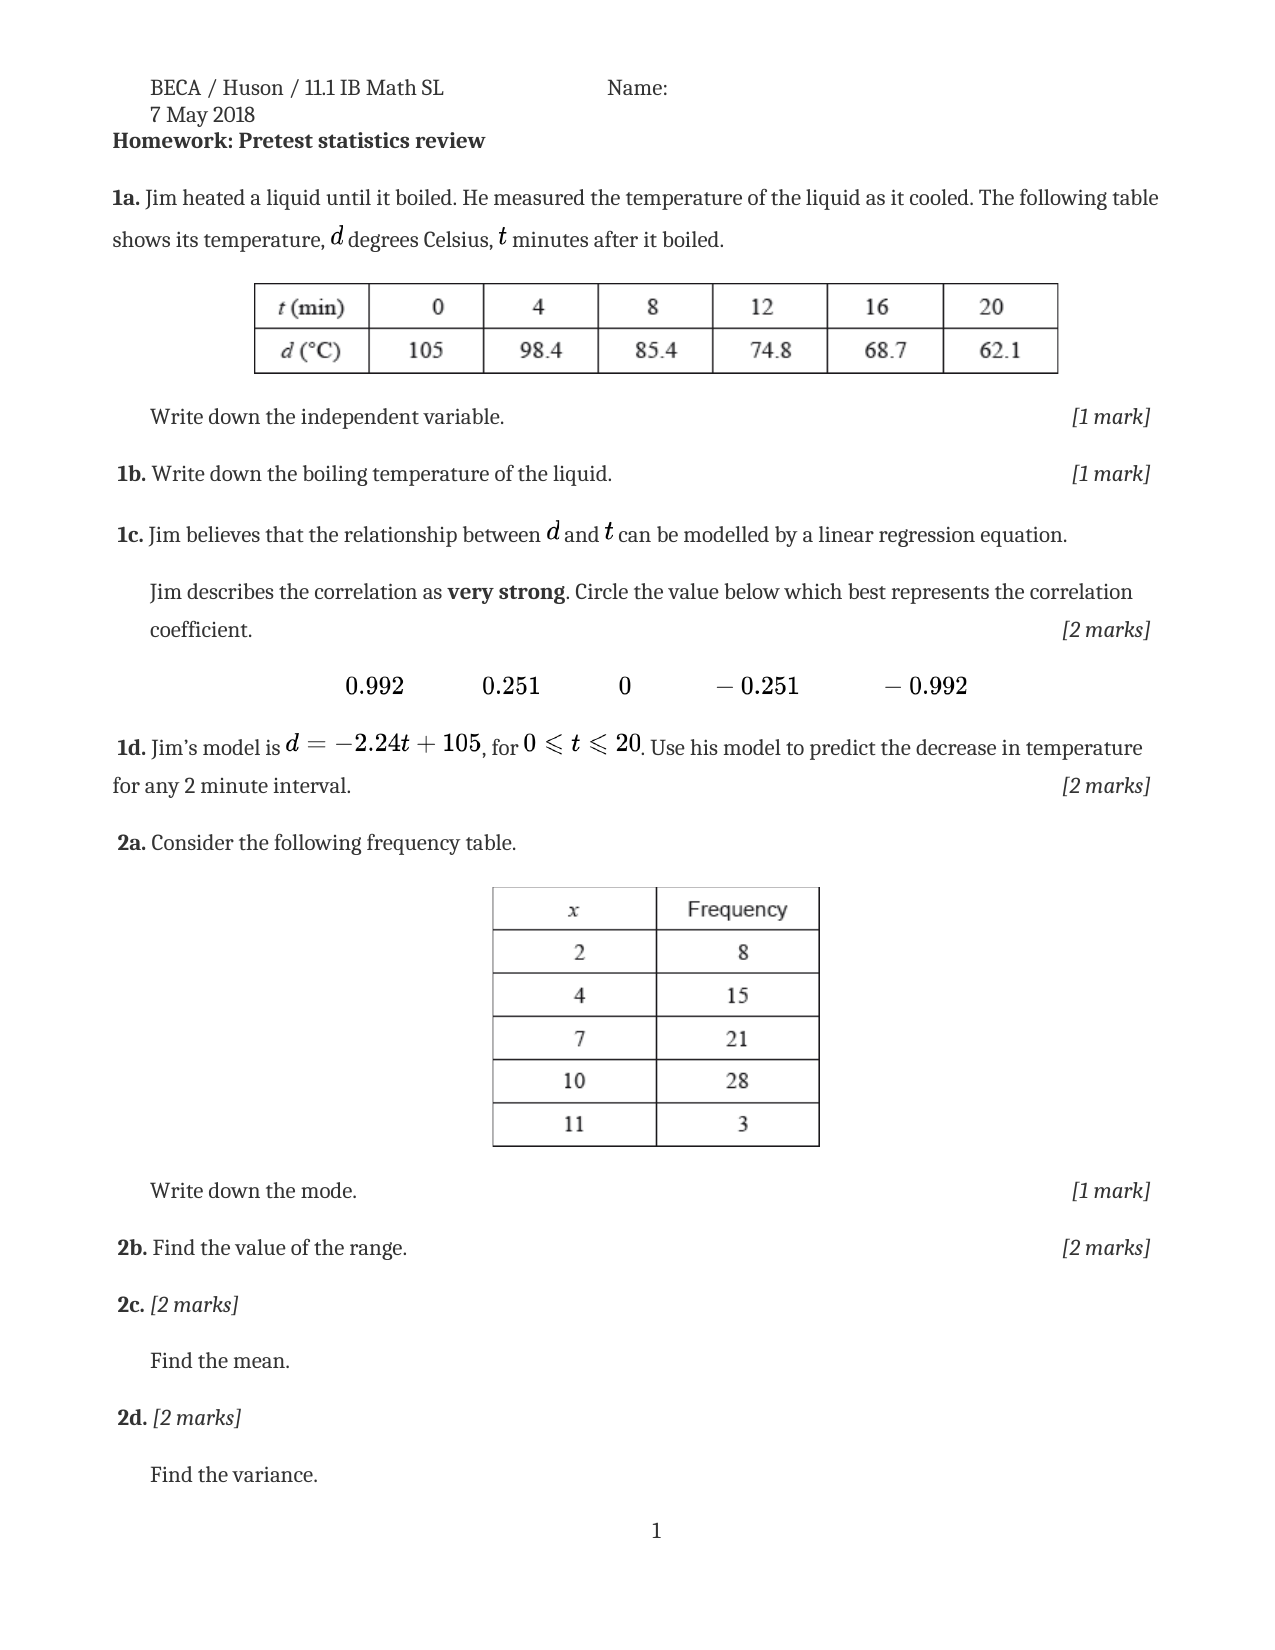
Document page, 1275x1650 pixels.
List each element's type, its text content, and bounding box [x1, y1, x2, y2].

text Write down the independent variable. [1 mark] [150, 404, 1162, 430]
picture [330, 222, 343, 248]
picture [498, 224, 507, 248]
picture [345, 673, 967, 699]
text Find the mean. [150, 1348, 1162, 1374]
text 1d. Jim’s model is , for . Use his model to predict the decrease in temperature for any 2 minute interval. [2 marks] [112, 731, 1162, 799]
picture [604, 519, 613, 543]
picture [523, 730, 641, 756]
picture [492, 887, 820, 1147]
text Write down the mode. [1 mark] [150, 1178, 1162, 1204]
text 1c. Jim believes that the relationship between and can be modelled by a linear regression equation. [112, 518, 1162, 548]
text 2a. Consider the following frequency table. [112, 830, 1162, 856]
text 2c. [2 marks] [112, 1291, 1162, 1318]
text 1a. Jim heated a liquid until it boiled. He measured the temperature of the liquid as it cooled. The following table shows its temperature, degrees Celsius, minutes after it boiled. [112, 184, 1162, 253]
text 1b. Write down the boiling temperature of the liquid. [1 mark] [112, 461, 1162, 487]
picture [546, 517, 560, 543]
text Homework: Pretest statistics review [112, 128, 1162, 154]
picture [285, 730, 482, 756]
text 2b. Find the value of the range. [2 marks] [112, 1234, 1162, 1261]
text Jim describes the correlation as very strong. Circle the value below which best represents the correlation coefficient. [2 marks] [150, 579, 1162, 643]
text Find the variance. [150, 1462, 1162, 1488]
text 2d. [2 marks] [112, 1405, 1162, 1431]
picture [254, 283, 1059, 374]
